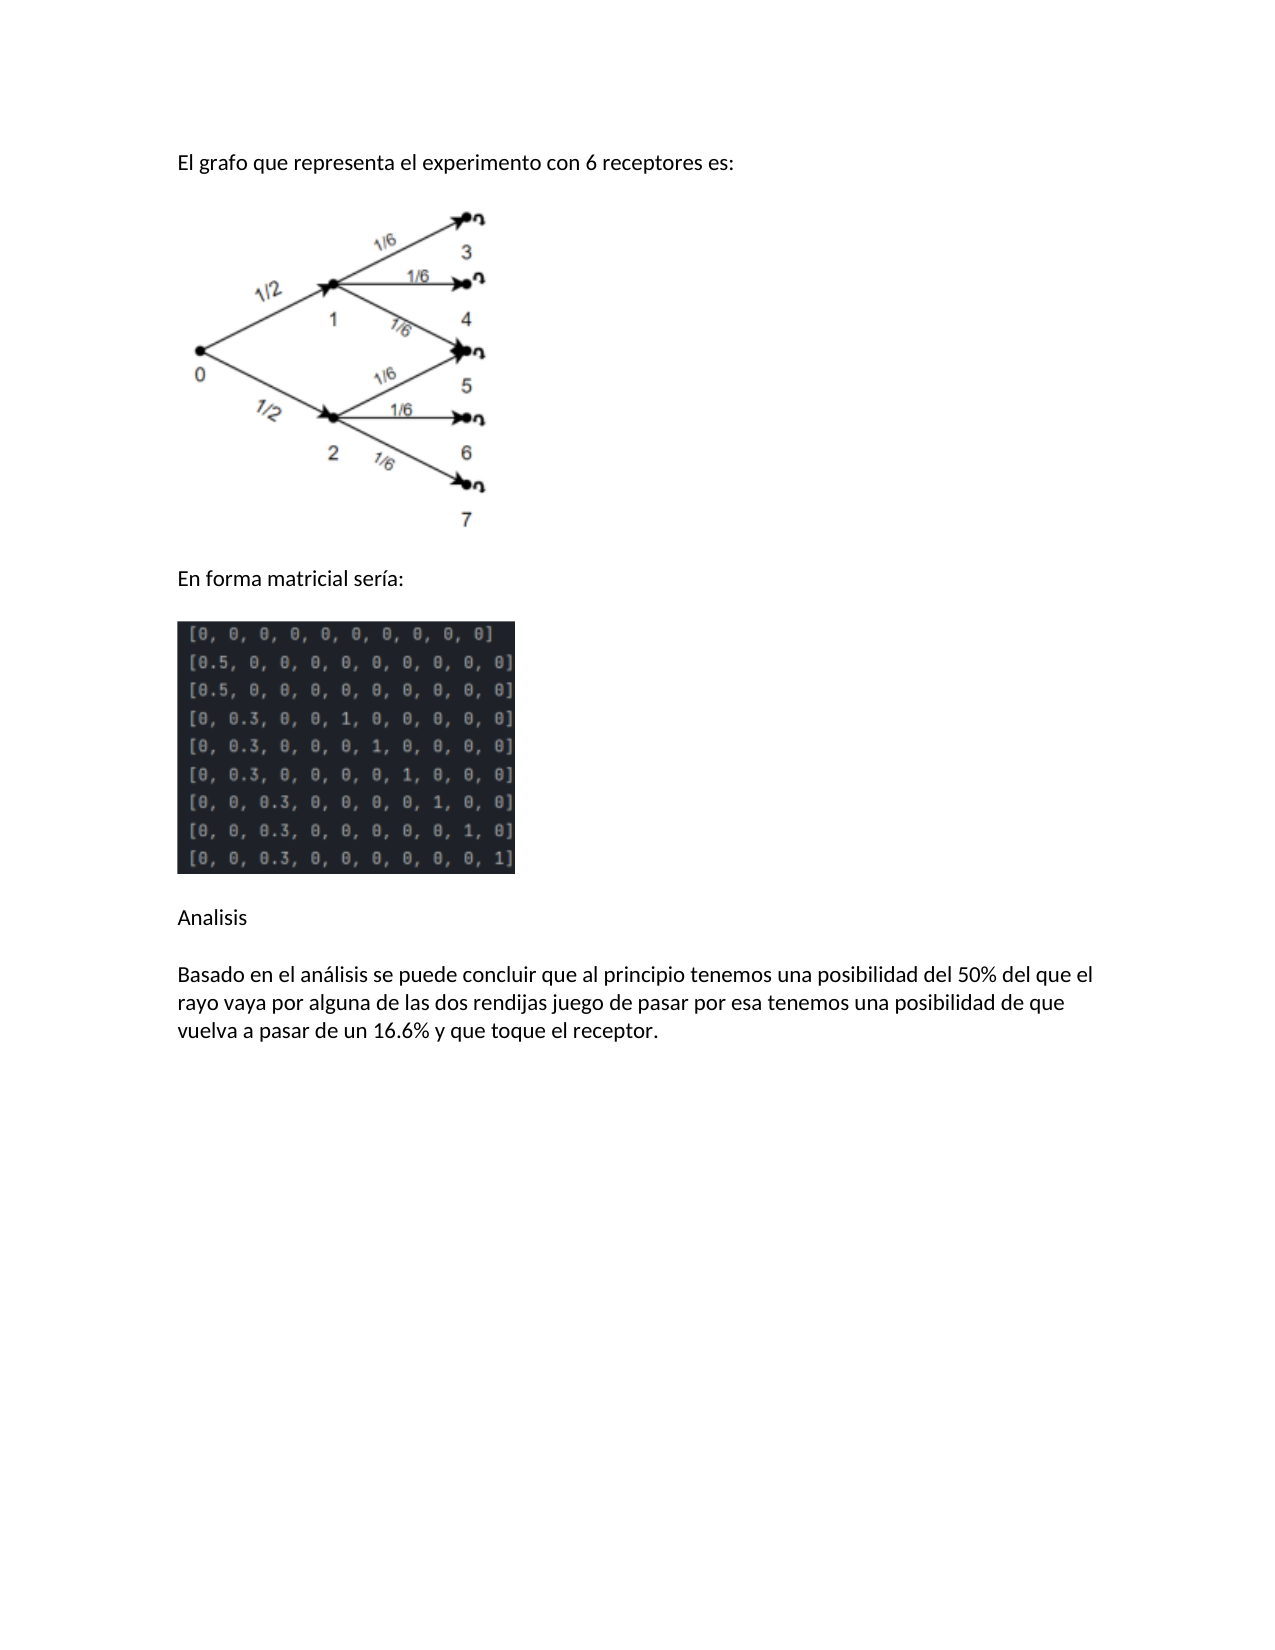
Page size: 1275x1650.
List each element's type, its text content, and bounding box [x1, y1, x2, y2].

text Basado en el análisis se puede concluir que al principio tenemos una posibilidad del 50% del que el rayo vaya por alguna de las dos rendijas juego de pasar por esa tenemos una posibilidad de que vuelva a pasar de un 16.6% y que toque el receptor. [177, 960, 1098, 1044]
text Analisis [177, 903, 1098, 931]
picture [177, 204, 498, 535]
text El grafo que representa el experimento con 6 receptores es: [177, 148, 1098, 176]
picture [177, 620, 515, 874]
text En forma matricial sería: [177, 564, 1098, 592]
